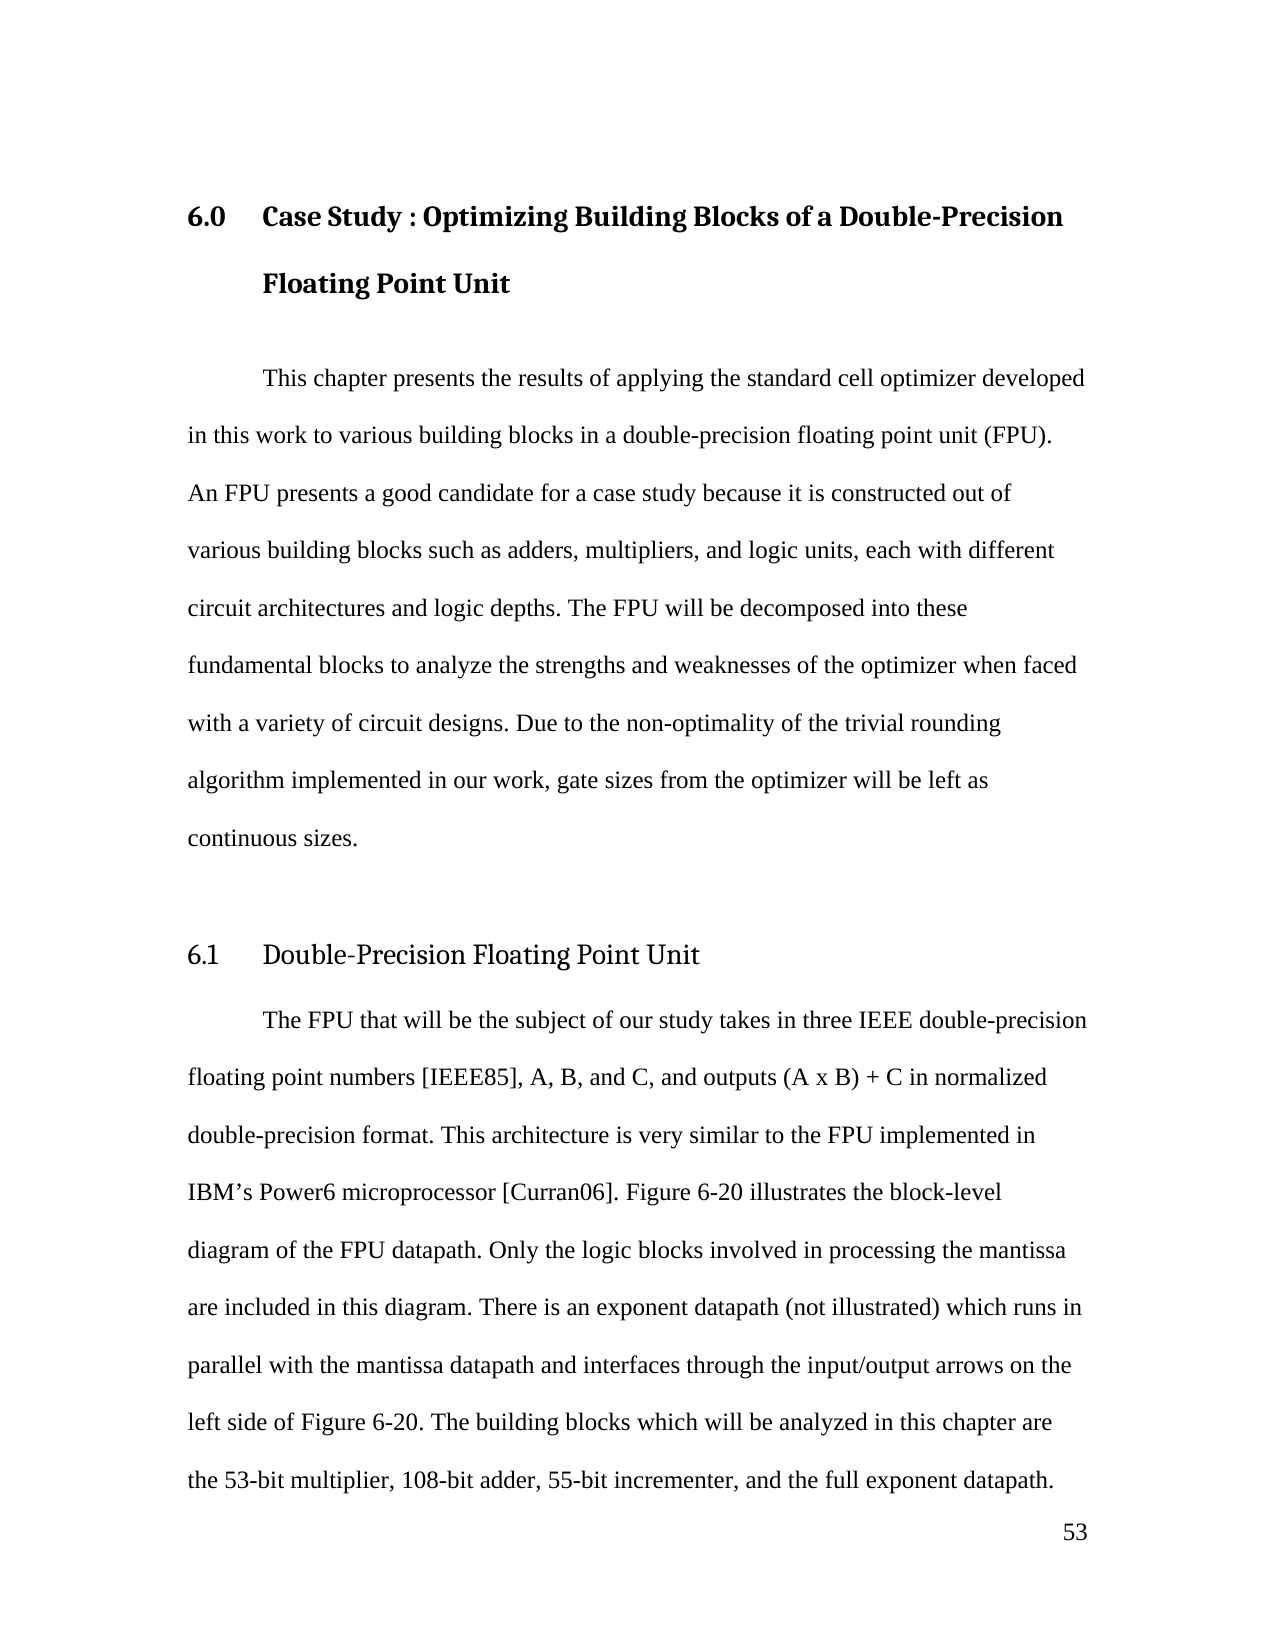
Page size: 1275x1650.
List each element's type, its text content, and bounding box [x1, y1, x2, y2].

subtitle Case Study : Optimizing Building Blocks of a Double-Precision Floating Point Unit [187, 200, 1087, 301]
list Double-Precision Floating Point Unit [187, 938, 1087, 971]
text This chapter presents the results of applying the standard cell optimizer developed in this work to various building blocks in a double-precision floating point unit (FPU). An FPU presents a good candidate for a case study because it is constructed out of various building blocks such as adders, multipliers, and logic units, each with different circuit architectures and logic depths. The FPU will be decomposed into these fundamental blocks to analyze the strengths and weaknesses of the optimizer when faced with a variety of circuit designs. Due to the non-optimality of the trivial rounding algorithm implemented in our work, gate sizes from the optimizer will be left as continuous sizes. [187, 363, 1087, 852]
